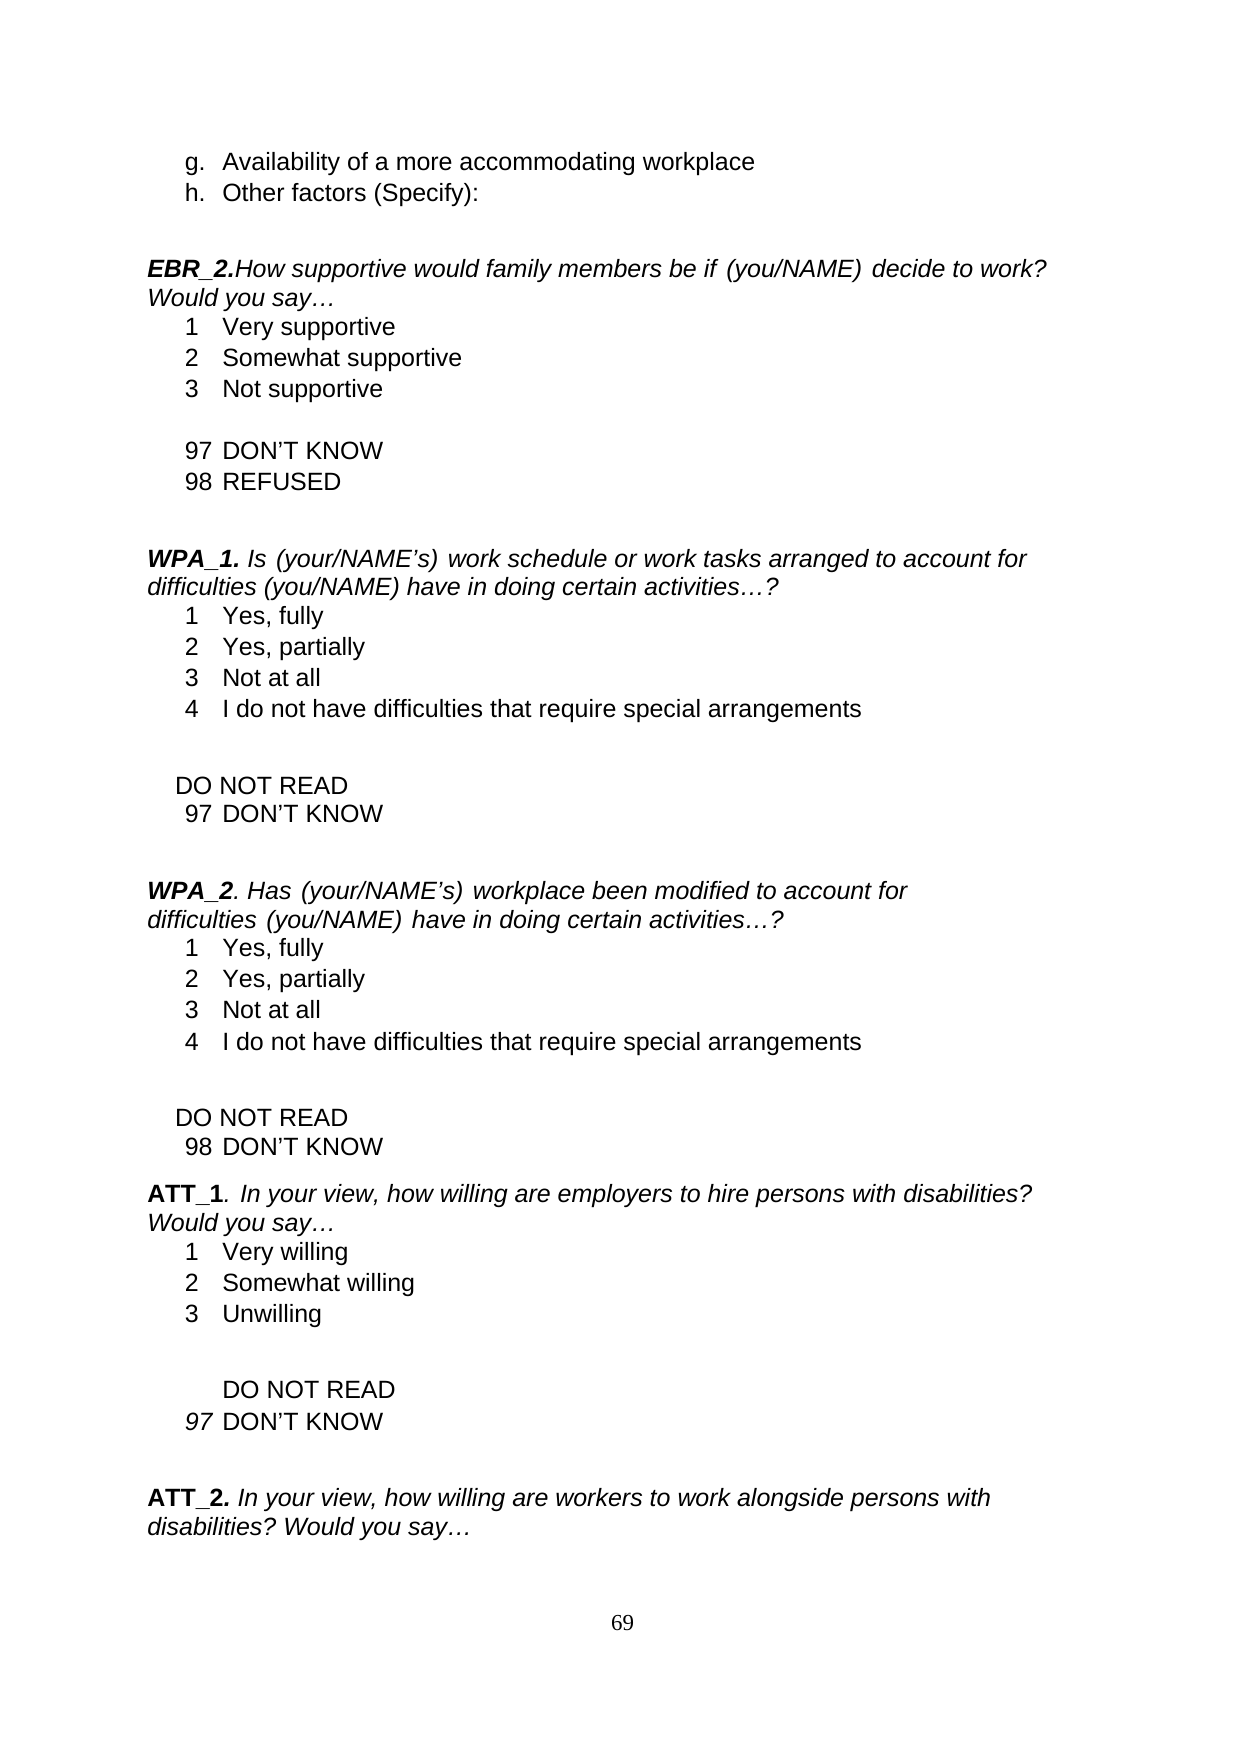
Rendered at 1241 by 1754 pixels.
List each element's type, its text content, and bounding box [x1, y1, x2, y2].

list Very willing [184, 1237, 1093, 1266]
list Not at all [184, 663, 1093, 692]
list DON’T KNOW [184, 1407, 1093, 1435]
text ATT_1. In your view, how willing are employers to hire persons with disabilities? Would you say… [147, 1179, 1093, 1237]
text EBR_2.How supportive would family members be if (you/NAME) decide to work? Would you say… [147, 254, 1093, 312]
list Availability of a more accommodating workplace [184, 147, 1093, 176]
list Unwilling [184, 1299, 1093, 1328]
list Yes, fully [184, 933, 1093, 962]
list Yes, partially [184, 964, 1093, 993]
list I do not have difficulties that require special arrangements [184, 1027, 1093, 1055]
list Somewhat willing [184, 1268, 1093, 1297]
list Somewhat supportive [184, 343, 1093, 372]
list I do not have difficulties that require special arrangements [184, 694, 1093, 723]
list Yes, partially [184, 632, 1093, 661]
list Not at all [184, 996, 1093, 1024]
list DON’T KNOW [184, 799, 1093, 828]
text DO NOT READ [147, 1103, 1093, 1132]
list DON’T KNOW [184, 1132, 1093, 1161]
text WPA_1. Is (your/NAME’s) work schedule or work tasks arranged to account for difficulties (you/NAME) have in doing certain activities…? [147, 544, 1093, 601]
list Other factors (Specify): [184, 178, 1093, 207]
text ATT_2. In your view, how willing are workers to work alongside persons with disabilities? Would you say… [147, 1483, 1093, 1541]
list DON’T KNOW [184, 436, 1093, 465]
list REFUSED [184, 467, 1093, 496]
list DO NOT READ [222, 1376, 1093, 1404]
list Very supportive [184, 312, 1093, 341]
text WPA_2. Has (your/NAME’s) workplace been modified to account for difficulties (you/NAME) have in doing certain activities…? [147, 876, 1093, 933]
text DO NOT READ [147, 771, 1093, 799]
list Not supportive [184, 374, 1093, 403]
list Yes, fully [184, 601, 1093, 630]
